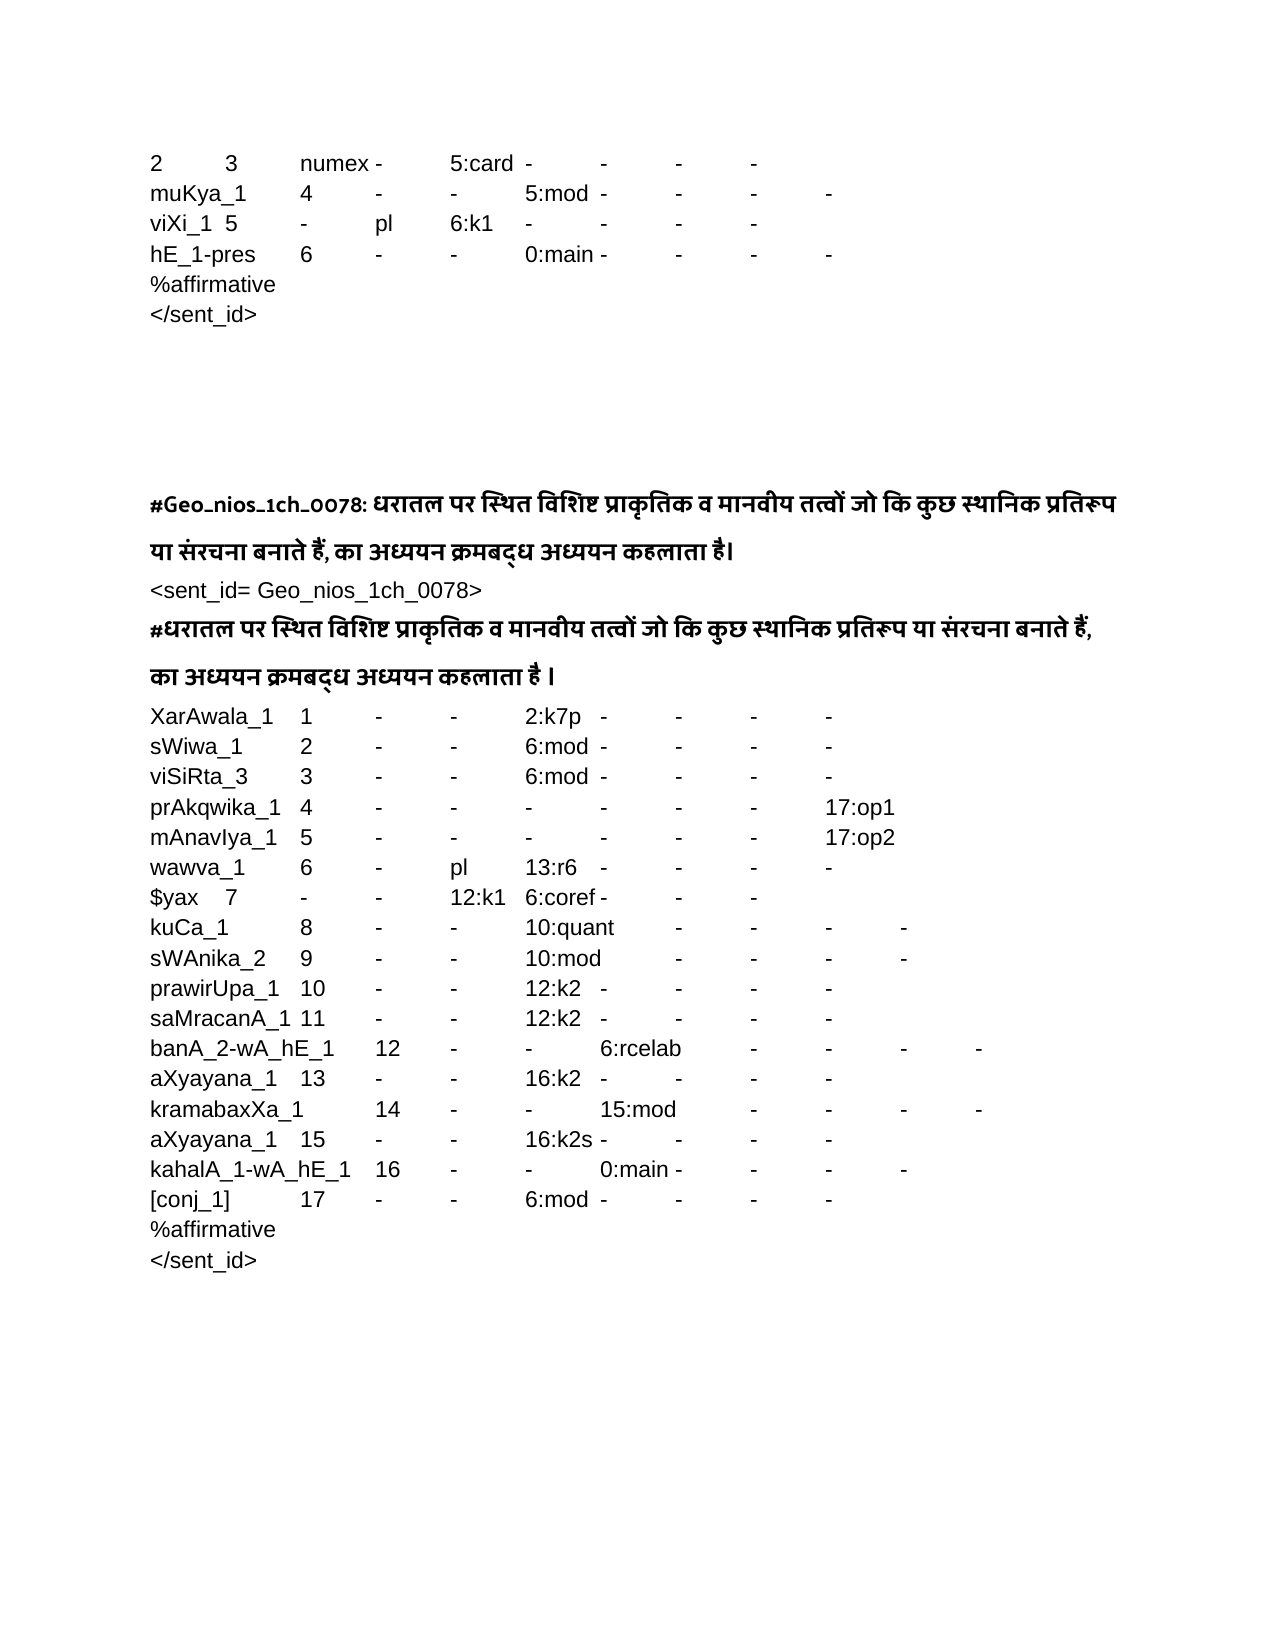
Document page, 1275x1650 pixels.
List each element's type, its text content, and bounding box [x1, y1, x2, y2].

text saMracanA_1 11 - - 12:k2 - - - - [150, 1005, 1125, 1031]
text viSiRta_3 3 - - 6:mod - - - - [150, 763, 1125, 790]
text banA_2-wA_hE_1 12 - - 6:rcelab - - - - [150, 1035, 1125, 1062]
text sWiwa_1 2 - - 6:mod - - - - [150, 733, 1125, 759]
text mAnavIya_1 5 - - - - - - 17:op2 [150, 824, 1125, 850]
text kuCa_1 8 - - 10:quant - - - - [150, 914, 1125, 941]
text sWAnika_2 9 - - 10:mod - - - - [150, 944, 1125, 971]
text </sent_id> [150, 301, 1125, 327]
text aXyayana_1 15 - - 16:k2s - - - - [150, 1126, 1125, 1152]
text #धरातल पर स्थित विशिष्ट प्राकृतिक व मानवीय तत्वों जो कि कुछ स्थानिक प्रतिरूप या संरचना बनाते हैं, का अध्ययन क्रमबद्ध अध्ययन कहलाता है । [150, 608, 1125, 697]
text muKya_1 4 - - 5:mod - - - - [150, 180, 1125, 207]
text #Geo_nios_1ch_0078: धरातल पर स्थित विशिष्ट प्राकृतिक व मानवीय तत्वों जो कि कुछ स्थानिक प्रतिरूप या संरचना बनाते हैं, का अध्ययन क्रमबद्ध अध्ययन कहलाता है। [150, 482, 1125, 571]
text prawirUpa_1 10 - - 12:k2 - - - - [150, 975, 1125, 1001]
text 2 3 numex - 5:card - - - - [150, 150, 1125, 176]
text %affirmative [150, 1216, 1125, 1243]
text viXi_1 5 - pl 6:k1 - - - - [150, 210, 1125, 237]
text </sent_id> [150, 1247, 1125, 1273]
text $yax 7 - - 12:k1 6:coref - - - [150, 884, 1125, 911]
text hE_1-pres 6 - - 0:main - - - - [150, 241, 1125, 267]
text kramabaxXa_1 14 - - 15:mod - - - - [150, 1096, 1125, 1122]
text wawva_1 6 - pl 13:r6 - - - - [150, 854, 1125, 880]
text [conj_1] 17 - - 6:mod - - - - [150, 1186, 1125, 1213]
text <sent_id= Geo_nios_1ch_0078> [150, 577, 1125, 604]
text aXyayana_1 13 - - 16:k2 - - - - [150, 1065, 1125, 1092]
text XarAwala_1 1 - - 2:k7p - - - - [150, 703, 1125, 729]
text kahalA_1-wA_hE_1 16 - - 0:main - - - - [150, 1156, 1125, 1182]
text %affirmative [150, 271, 1125, 297]
text prAkqwika_1 4 - - - - - - 17:op1 [150, 793, 1125, 820]
